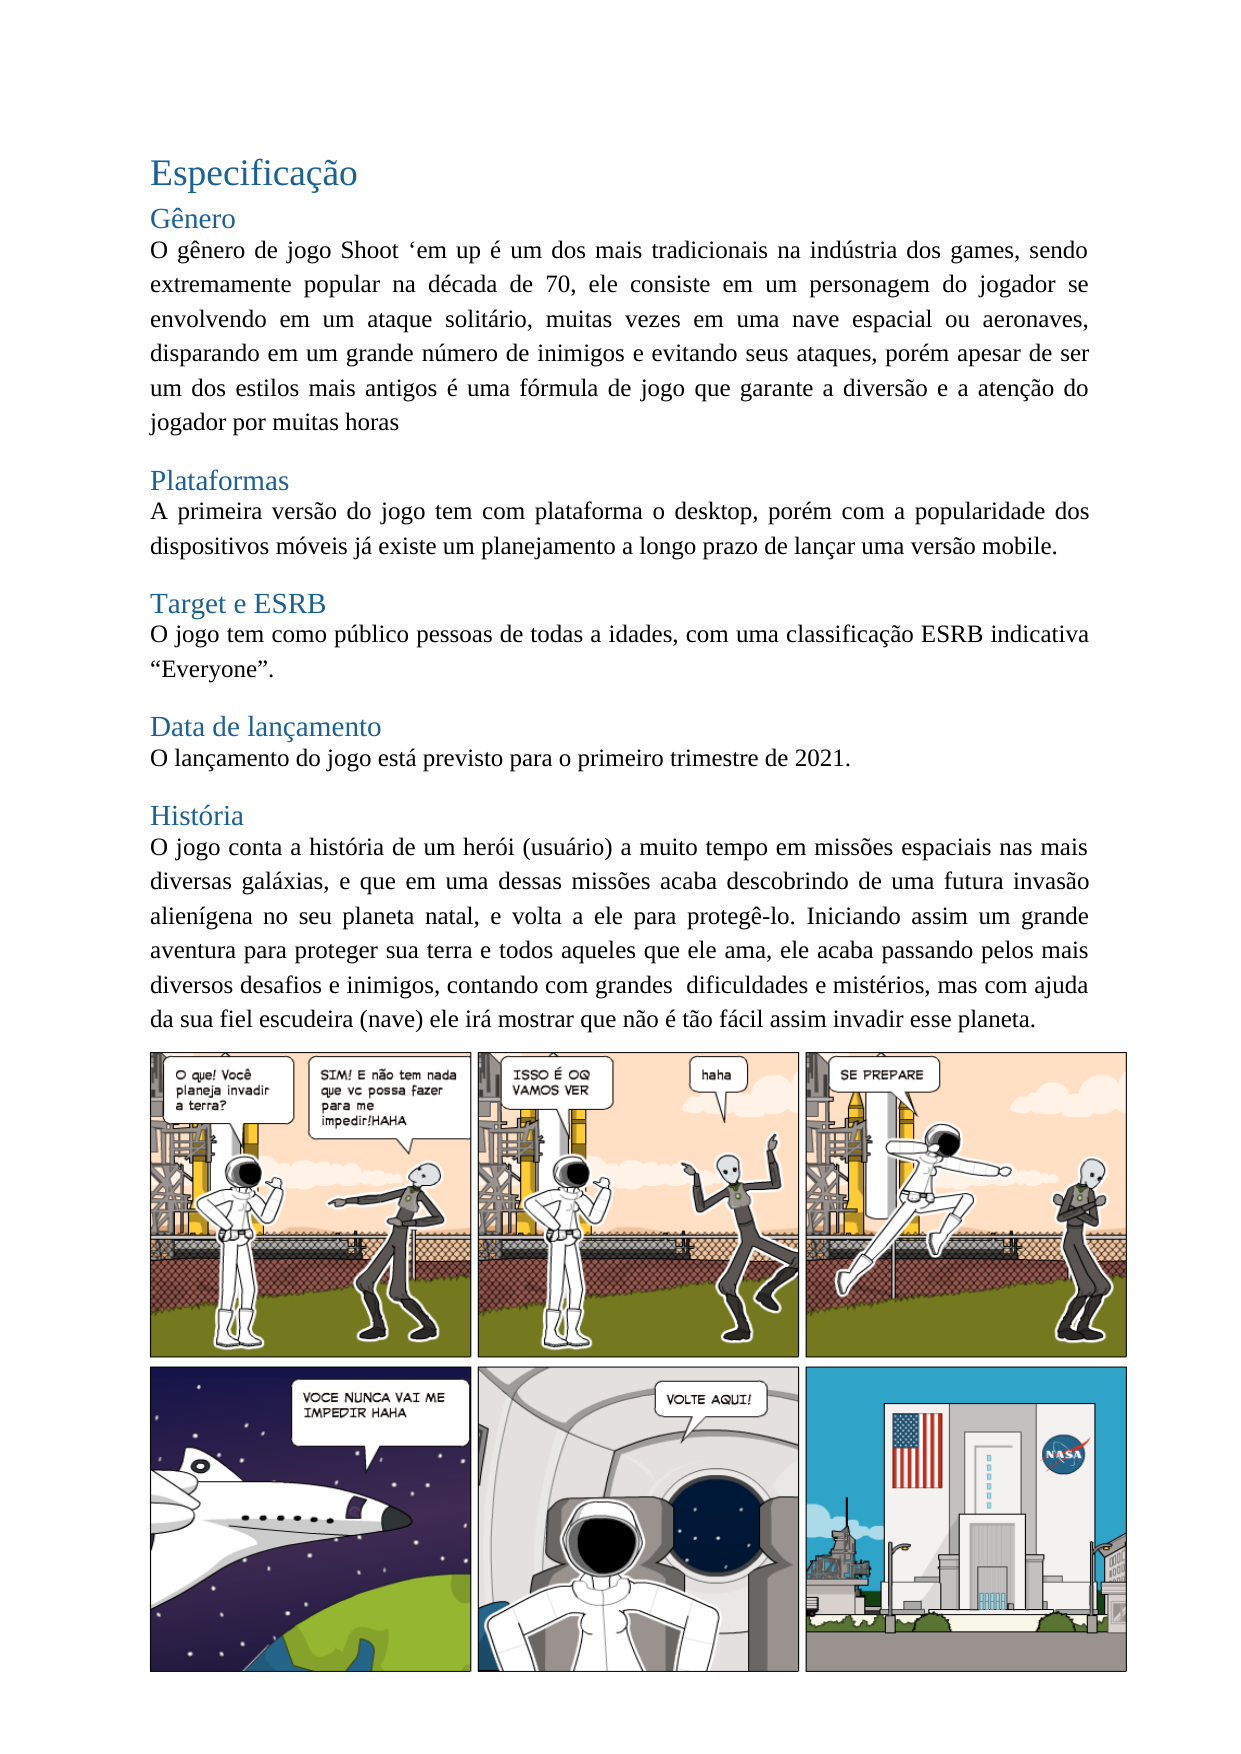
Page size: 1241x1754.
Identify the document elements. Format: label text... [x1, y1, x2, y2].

subtitle Data de lançamento [150, 709, 1090, 743]
subtitle Target e ESRB [150, 586, 1090, 619]
subtitle Plataformas [150, 463, 1090, 496]
subtitle Especificação [150, 150, 1090, 193]
text A primeira versão do jogo tem com plataforma o desktop, porém com a popularidade dos dispositivos móveis já existe um planejamento a longo prazo de lançar uma versão mobile. [150, 496, 1090, 559]
picture [137, 1047, 1140, 1676]
text O jogo conta a história de um herói (usuário) a muito tempo em missões espaciais nas mais diversas galáxias, e que em uma dessas missões acaba descobrindo de uma futura invasão alienígena no seu planeta natal, e volta a ele para protegê-lo. Iniciando assim um grande aventura para proteger sua terra e todos aqueles que ele ama, ele acaba passando pelos mais diversos desafios e inimigos, contando com grandes dificuldades e mistérios, mas com ajuda da sua fiel escudeira (nave) ele irá mostrar que não é tão fácil assim invadir esse planeta. [150, 832, 1090, 1033]
text O jogo tem como público pessoas de todas a idades, com uma classificação ESRB indicativa “Everyone”. [150, 619, 1090, 683]
text O lançamento do jogo está previsto para o primeiro trimestre de 2021. [150, 743, 1090, 772]
subtitle Gênero [150, 201, 1090, 235]
text O gênero de jogo Shoot ‘em up é um dos mais tradicionais na indústria dos games, sendo extremamente popular na década de 70, ele consiste em um personagem do jogador se envolvendo em um ataque solitário, muitas vezes em uma nave espacial ou aeronaves, disparando em um grande número de inimigos e evitando seus ataques, porém apesar de ser um dos estilos mais antigos é uma fórmula de jogo que garante a diversão e a atenção do jogador por muitas horas [150, 235, 1090, 436]
subtitle História [150, 798, 1090, 832]
